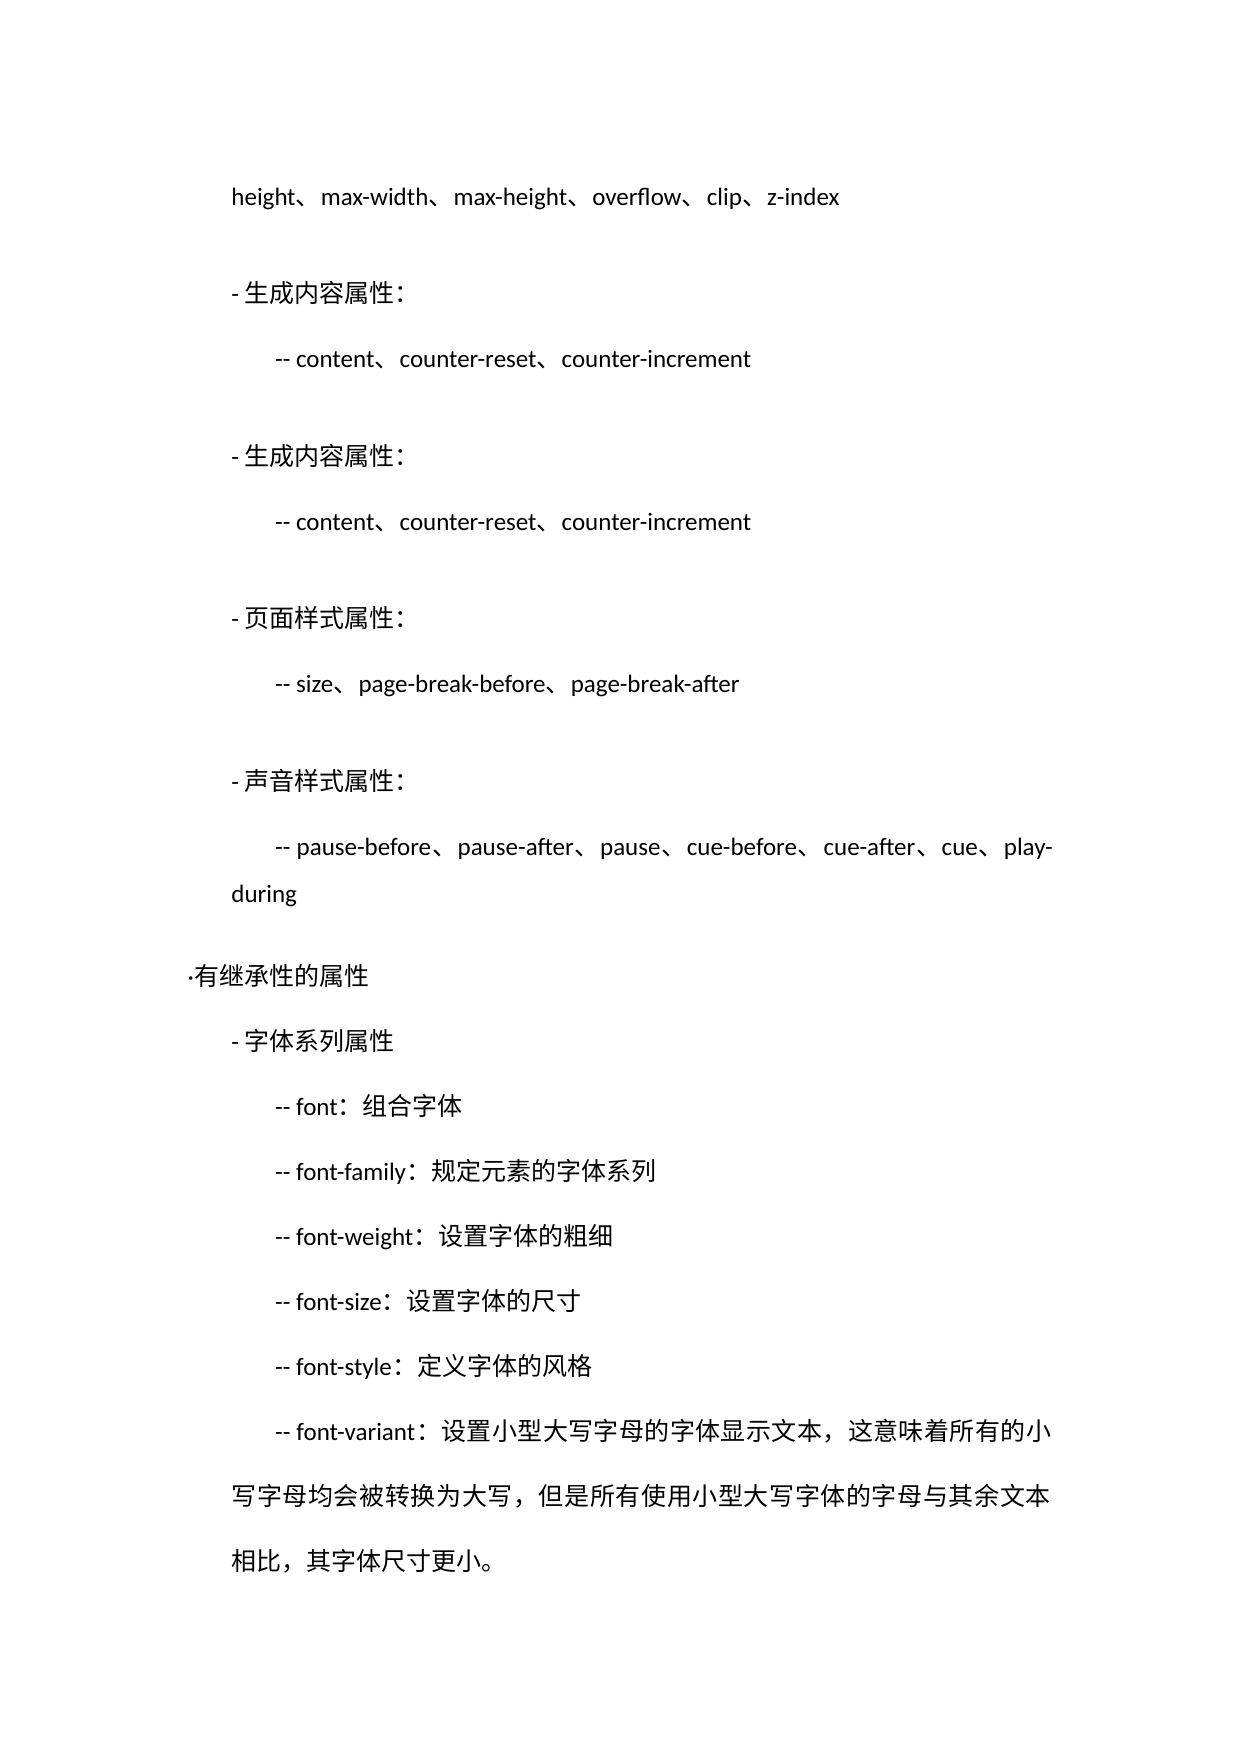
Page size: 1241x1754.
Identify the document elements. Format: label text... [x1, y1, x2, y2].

text -- font-variant：设置小型大写字母的字体显示文本，这意味着所有的小写字母均会被转换为大写，但是所有使用小型大写字体的字母与其余文本相比，其字体尺寸更小。 [231, 1397, 1053, 1592]
text -- size、page-break-before、page-break-after [231, 649, 1053, 714]
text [231, 162, 1053, 227]
text - 生成内容属性： [187, 422, 1053, 487]
text -- font-family：规定元素的字体系列 [231, 1137, 1053, 1202]
text - 生成内容属性： [187, 259, 1053, 324]
text -- font-size：设置字体的尺寸 [231, 1267, 1053, 1332]
text -- font-style：定义字体的风格 [231, 1332, 1053, 1397]
text - 字体系列属性 [187, 1007, 1053, 1072]
text -- content、counter-reset、counter-increment [231, 487, 1053, 552]
text -- font：组合字体 [231, 1072, 1053, 1137]
text -- content、counter-reset、counter-increment [231, 324, 1053, 389]
text ·有继承性的属性 [187, 942, 1053, 1007]
text -- font-weight：设置字体的粗细 [231, 1202, 1053, 1267]
text -- pause-before、pause-after、pause、cue-before、cue-after、cue、play-during [231, 812, 1053, 909]
text - 声音样式属性： [187, 747, 1053, 812]
text - 页面样式属性： [187, 584, 1053, 649]
